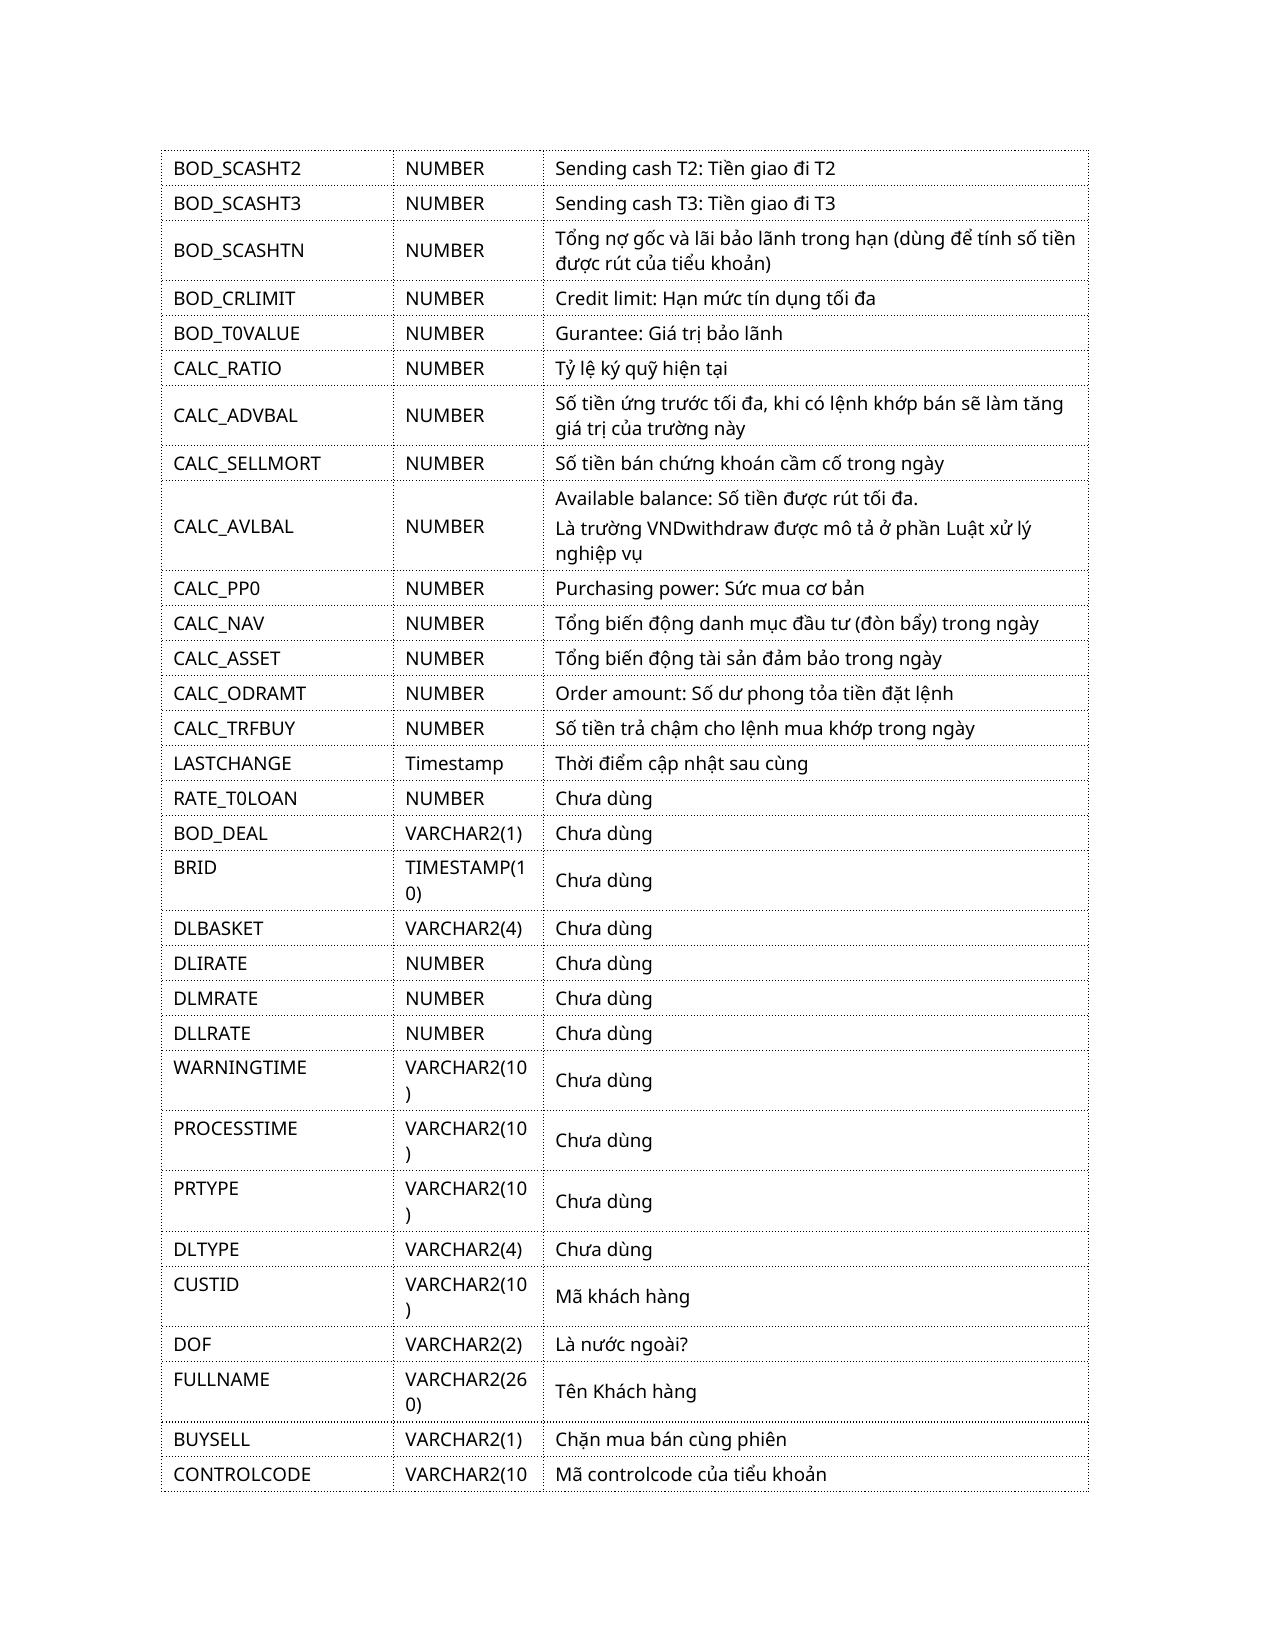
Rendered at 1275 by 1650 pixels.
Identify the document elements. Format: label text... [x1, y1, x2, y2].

table_cell Chưa dùng [544, 1231, 1088, 1266]
table_cell Số tiền ứng trước tối đa, khi có lệnh khớp bán sẽ làm tăng giá trị của trường này [544, 385, 1088, 445]
table_cell Tỷ lệ ký quỹ hiện tại [544, 350, 1088, 385]
table_cell TIMESTAMP(10) [394, 850, 544, 910]
table_cell Credit limit: Hạn mức tín dụng tối đa [544, 280, 1088, 315]
table_cell CALC_SELLMORT [162, 445, 394, 480]
table_cell VARCHAR2(10) [394, 1170, 544, 1231]
table_cell Tổng nợ gốc và lãi bảo lãnh trong hạn (dùng để tính số tiền được rút của tiểu khoản) [544, 220, 1088, 280]
table_cell VARCHAR2(1) [394, 1421, 544, 1456]
table_cell CALC_PP0 [162, 570, 394, 605]
table_cell DOF [162, 1326, 394, 1361]
table_cell VARCHAR2(4) [394, 1231, 544, 1266]
table_cell Chưa dùng [544, 945, 1088, 980]
table_cell NUMBER [394, 185, 544, 220]
table_cell NUMBER [394, 280, 544, 315]
table_cell Sending cash T3: Tiền giao đi T3 [544, 185, 1088, 220]
table_cell CONTROLCODE [162, 1456, 394, 1491]
table_cell Sending cash T2: Tiền giao đi T2 [544, 150, 1088, 185]
table_cell FULLNAME [162, 1361, 394, 1421]
table_cell NUMBER [394, 980, 544, 1014]
table_cell PRTYPE [162, 1170, 394, 1231]
table_cell DLTYPE [162, 1231, 394, 1266]
table_cell CUSTID [162, 1266, 394, 1326]
table_cell NUMBER [394, 385, 544, 445]
table_cell Là nước ngoài? [544, 1326, 1088, 1361]
table_cell Chưa dùng [544, 850, 1088, 910]
table_cell DLLRATE [162, 1015, 394, 1049]
table_cell CALC_AVLBAL [162, 480, 394, 570]
table_cell BOD_SCASHTN [162, 220, 394, 280]
table_cell NUMBER [394, 315, 544, 350]
table_cell BOD_SCASHT3 [162, 185, 394, 220]
table_cell NUMBER [394, 605, 544, 640]
table_cell NUMBER [394, 945, 544, 980]
table_cell Available balance: Số tiền được rút tối đa. Là trường VNDwithdraw được mô tả ở phần Luật xử lý nghiệp vụ [544, 480, 1088, 570]
table_cell NUMBER [394, 675, 544, 710]
table_cell VARCHAR2(10) [394, 1456, 544, 1491]
table_cell CALC_ODRAMT [162, 675, 394, 710]
table_cell BOD_DEAL [162, 815, 394, 849]
table_cell Purchasing power: Sức mua cơ bản [544, 570, 1088, 605]
table_cell Mã khách hàng [544, 1266, 1088, 1326]
table_cell NUMBER [394, 350, 544, 385]
table_cell VARCHAR2(10) [394, 1050, 544, 1110]
table_cell Order amount: Số dư phong tỏa tiền đặt lệnh [544, 675, 1088, 710]
table_cell VARCHAR2(10) [394, 1110, 544, 1170]
table_cell LASTCHANGE [162, 745, 394, 780]
table_cell Số tiền trả chậm cho lệnh mua khớp trong ngày [544, 710, 1088, 745]
table_cell Timestamp [394, 745, 544, 780]
table_cell BOD_T0VALUE [162, 315, 394, 350]
table_cell NUMBER [394, 445, 544, 480]
table_cell CALC_RATIO [162, 350, 394, 385]
table_cell NUMBER [394, 220, 544, 280]
table_cell NUMBER [394, 150, 544, 185]
table_cell Chặn mua bán cùng phiên [544, 1421, 1088, 1456]
table_cell Tổng biến động danh mục đầu tư (đòn bẩy) trong ngày [544, 605, 1088, 640]
table_cell CALC_ADVBAL [162, 385, 394, 445]
table_cell Tổng biến động tài sản đảm bảo trong ngày [544, 640, 1088, 675]
table_cell CALC_NAV [162, 605, 394, 640]
table_cell VARCHAR2(2) [394, 1326, 544, 1361]
table_cell DLMRATE [162, 980, 394, 1014]
table_cell RATE_T0LOAN [162, 780, 394, 814]
table_cell BUYSELL [162, 1421, 394, 1456]
table_cell Chưa dùng [544, 980, 1088, 1014]
table_cell NUMBER [394, 640, 544, 675]
table_cell Chưa dùng [544, 780, 1088, 814]
table_cell DLBASKET [162, 910, 394, 945]
table_cell NUMBER [394, 1015, 544, 1049]
table_cell Chưa dùng [544, 1050, 1088, 1110]
table_cell CALC_ASSET [162, 640, 394, 675]
table_cell Số tiền bán chứng khoán cầm cố trong ngày [544, 445, 1088, 480]
table_cell WARNINGTIME [162, 1050, 394, 1110]
table_cell BOD_CRLIMIT [162, 280, 394, 315]
table_cell Thời điểm cập nhật sau cùng [544, 745, 1088, 780]
table_cell Chưa dùng [544, 815, 1088, 849]
table_cell NUMBER [394, 570, 544, 605]
table_cell CALC_TRFBUY [162, 710, 394, 745]
table_cell BOD_SCASHT2 [162, 150, 394, 185]
table_cell VARCHAR2(1) [394, 815, 544, 849]
table_cell PROCESSTIME [162, 1110, 394, 1170]
table_cell VARCHAR2(260) [394, 1361, 544, 1421]
table_cell Chưa dùng [544, 1110, 1088, 1170]
table_cell NUMBER [394, 780, 544, 814]
table_cell Gurantee: Giá trị bảo lãnh [544, 315, 1088, 350]
table_cell NUMBER [394, 710, 544, 745]
table_cell Tên Khách hàng [544, 1361, 1088, 1421]
table_cell Chưa dùng [544, 910, 1088, 945]
table_cell NUMBER [394, 480, 544, 570]
table_cell Chưa dùng [544, 1170, 1088, 1231]
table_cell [544, 1456, 1088, 1491]
table_cell VARCHAR2(4) [394, 910, 544, 945]
table_cell BRID [162, 850, 394, 910]
table_cell VARCHAR2(10) [394, 1266, 544, 1326]
table_cell Chưa dùng [544, 1015, 1088, 1049]
table_cell DLIRATE [162, 945, 394, 980]
